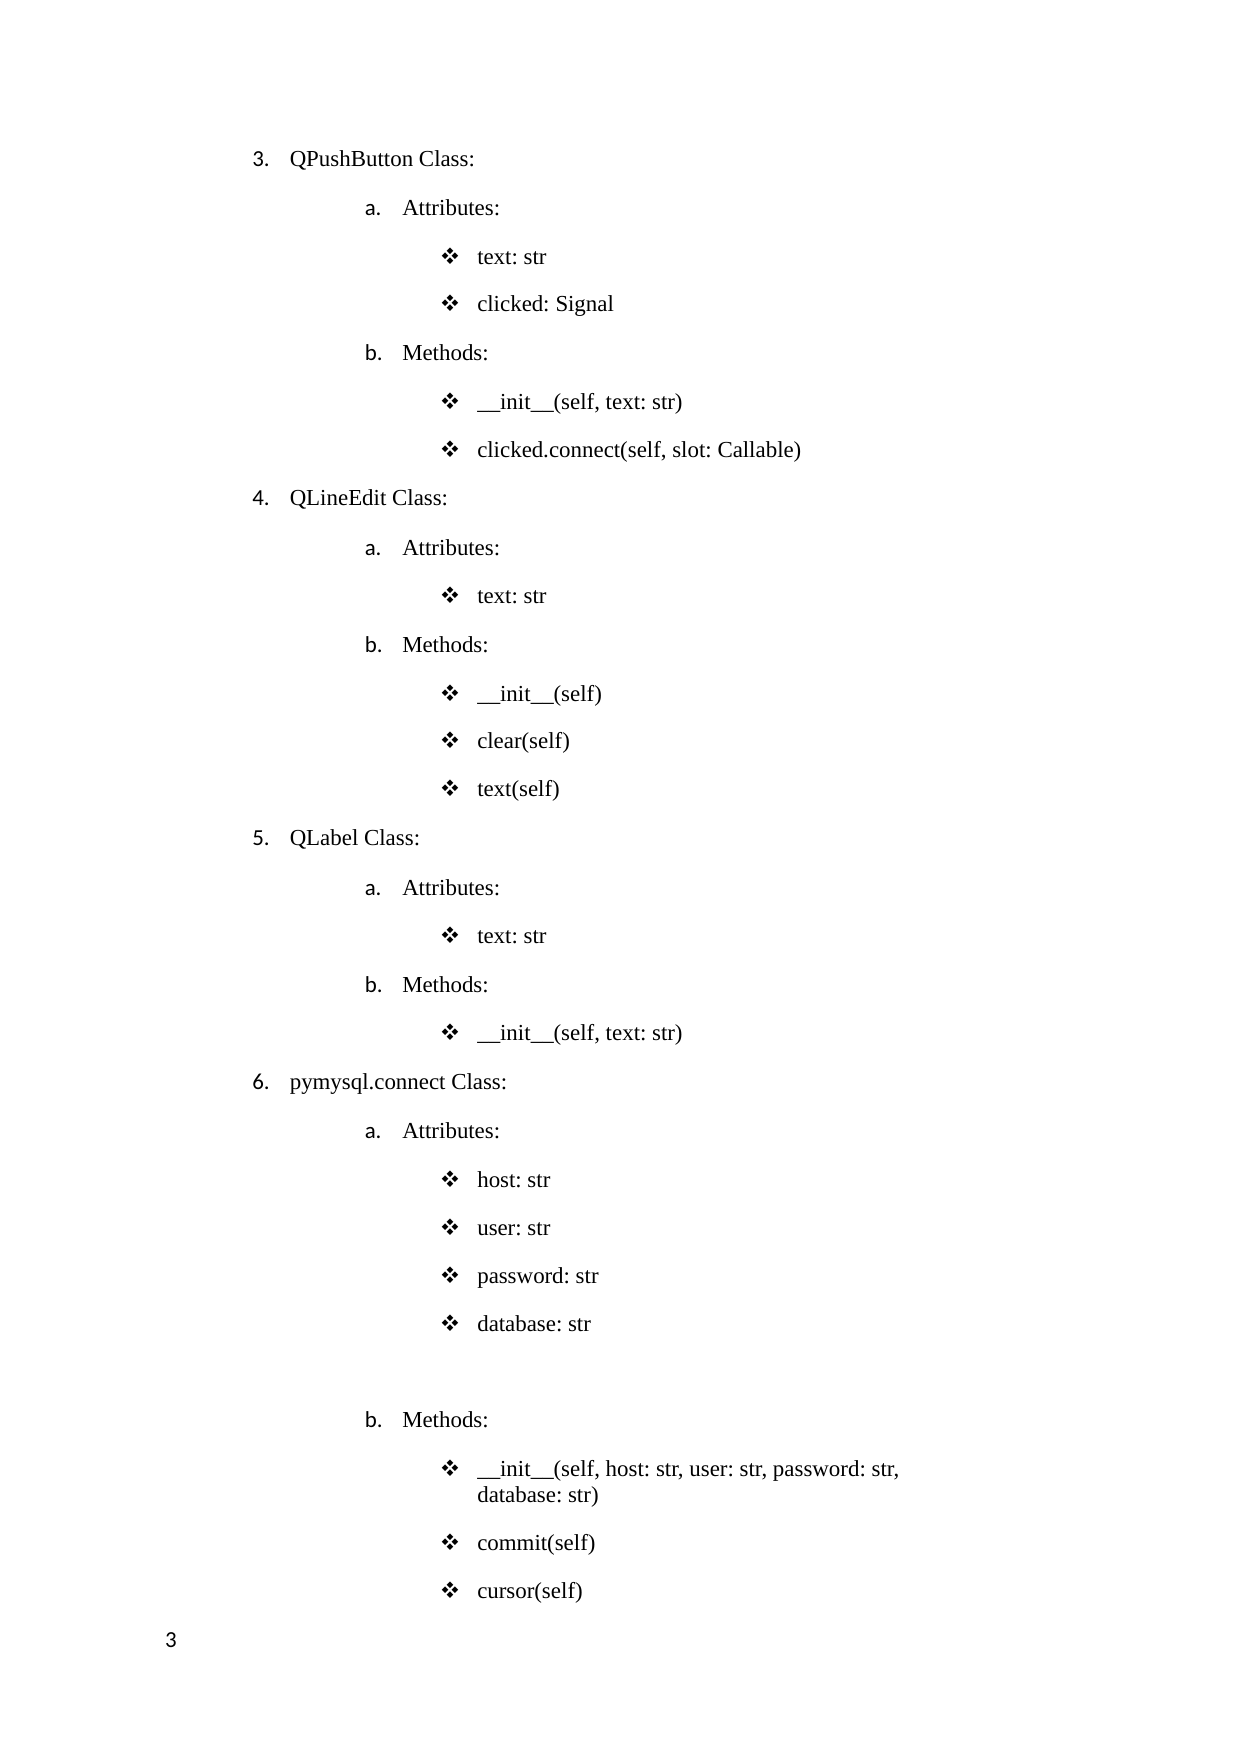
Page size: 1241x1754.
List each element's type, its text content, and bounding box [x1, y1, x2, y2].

list user: str [439, 1214, 955, 1240]
list clear(self) [439, 727, 955, 754]
list database: str [439, 1309, 955, 1336]
list clicked: Signal [439, 291, 955, 317]
list host: str [439, 1166, 955, 1192]
list cursor(self) [439, 1577, 955, 1603]
list __init__(self, text: str) [439, 388, 955, 414]
list text: str [439, 922, 955, 948]
list password: str [439, 1262, 955, 1288]
list QPushButton Class: [252, 144, 955, 172]
list commit(self) [439, 1529, 955, 1555]
list text: str [439, 582, 955, 609]
list text(self) [439, 775, 955, 802]
list Methods: [364, 338, 955, 366]
list __init__(self, host: str, user: str, password: str, database: str) [439, 1455, 955, 1507]
list pymysql.connect Class: [252, 1067, 955, 1095]
list Attributes: [364, 533, 955, 561]
list clicked.connect(self, slot: Callable) [439, 436, 955, 462]
list __init__(self) [439, 680, 955, 706]
list Attributes: [364, 873, 955, 901]
list Attributes: [364, 193, 955, 221]
list Methods: [364, 970, 955, 998]
list QLineEdit Class: [252, 483, 955, 511]
list Attributes: [364, 1117, 955, 1145]
list Methods: [364, 630, 955, 658]
list Methods: [364, 1405, 955, 1433]
list text: str [439, 243, 955, 269]
list __init__(self, text: str) [439, 1019, 955, 1046]
list QLabel Class: [252, 823, 955, 851]
